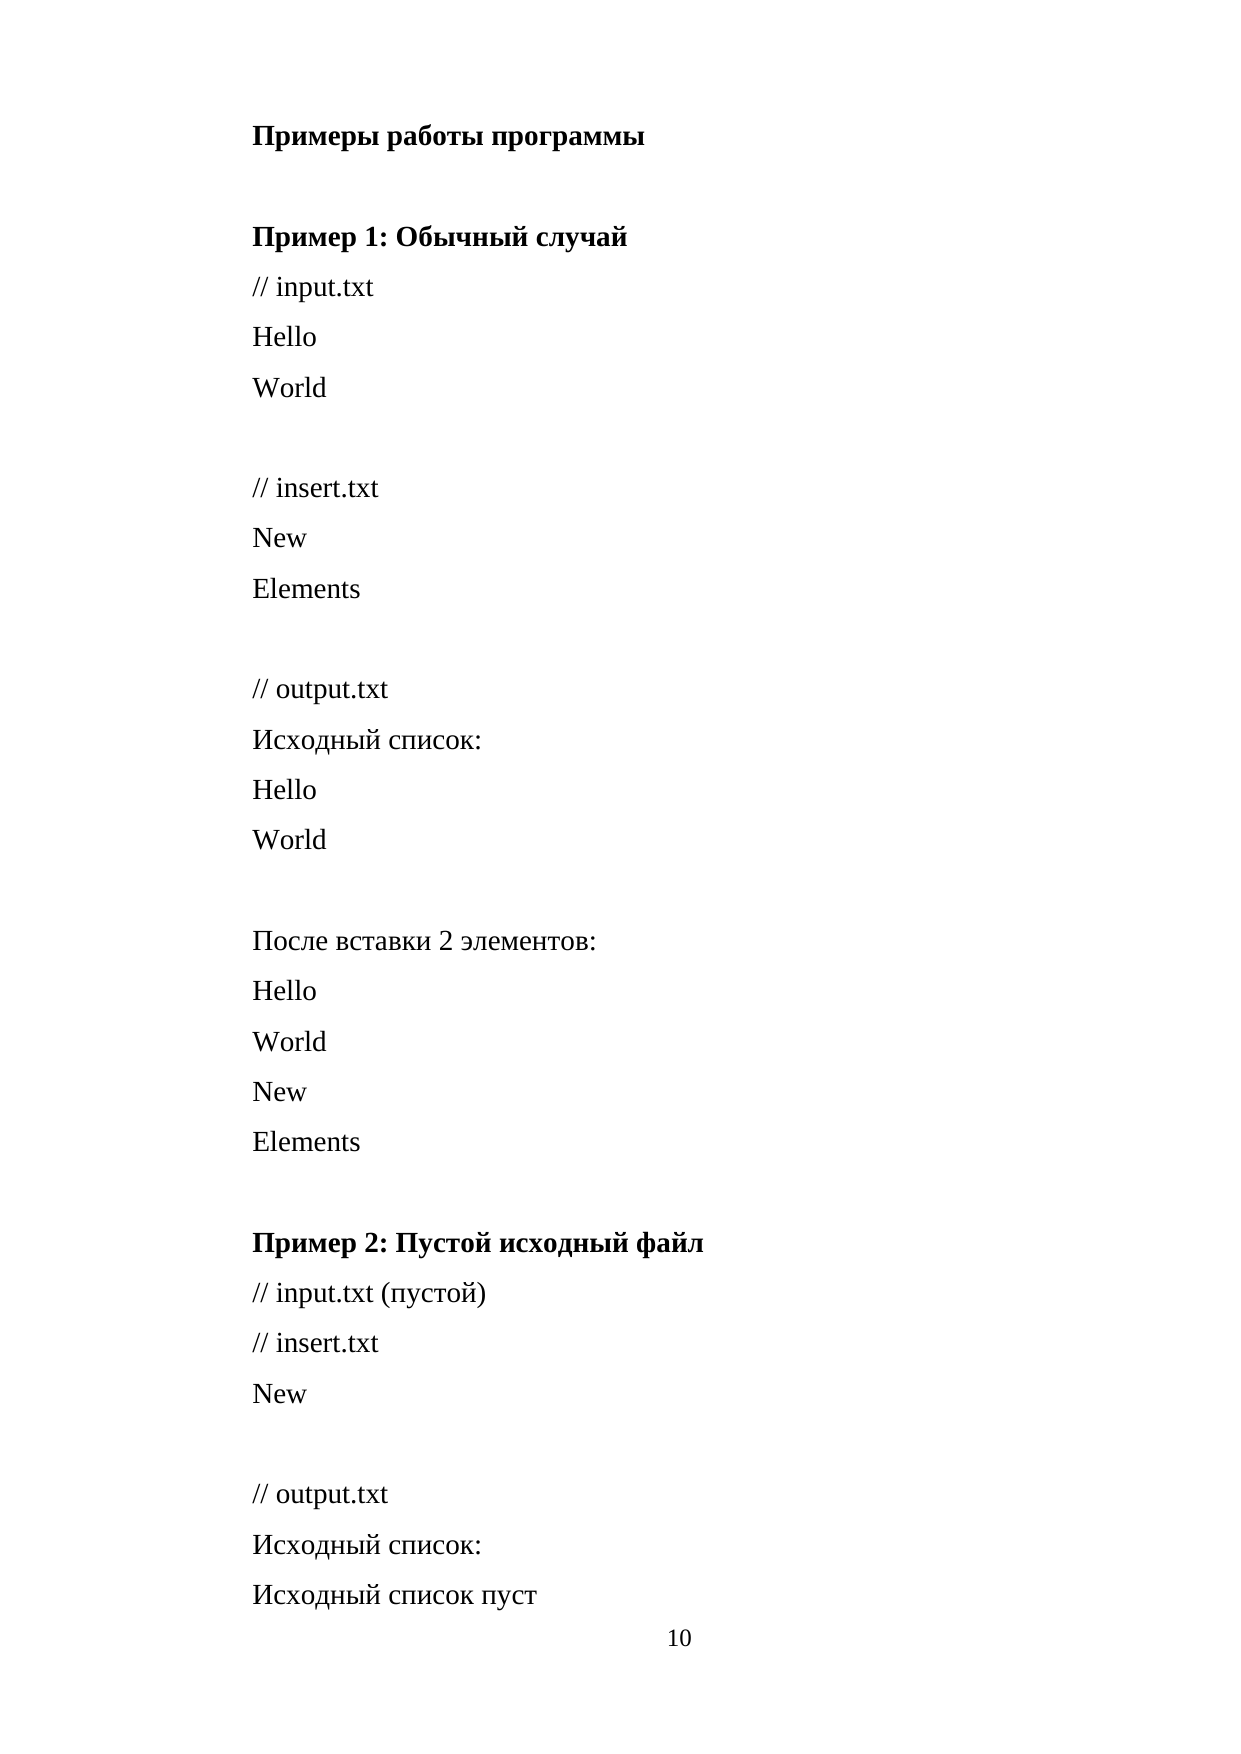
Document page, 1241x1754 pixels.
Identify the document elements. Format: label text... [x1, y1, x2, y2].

text Hello [252, 973, 1181, 1007]
text World [252, 1024, 1181, 1057]
text Elements [252, 571, 1181, 604]
text // input.txt [252, 269, 1181, 303]
text Пример 2: Пустой исходный файл [252, 1225, 1181, 1258]
text // output.txt [252, 672, 1181, 705]
text New [252, 1074, 1181, 1108]
text Пример 1: Обычный случай [177, 219, 1181, 252]
text После вставки 2 элементов: [252, 923, 1181, 957]
text // output.txt [252, 1477, 1181, 1510]
text Исходный список: [252, 722, 1181, 755]
text New [252, 1376, 1181, 1409]
text Исходный список: [252, 1527, 1181, 1560]
text Исходный список пуст [252, 1577, 1181, 1611]
text // input.txt (пустой) [252, 1275, 1181, 1309]
text // insert.txt [252, 1326, 1181, 1359]
text New [252, 521, 1181, 554]
text World [252, 370, 1181, 403]
text Hello [252, 319, 1181, 353]
text Примеры работы программы [177, 118, 1181, 152]
text Hello [252, 772, 1181, 806]
text // insert.txt [252, 470, 1181, 504]
text World [252, 822, 1181, 856]
text Elements [252, 1124, 1181, 1158]
